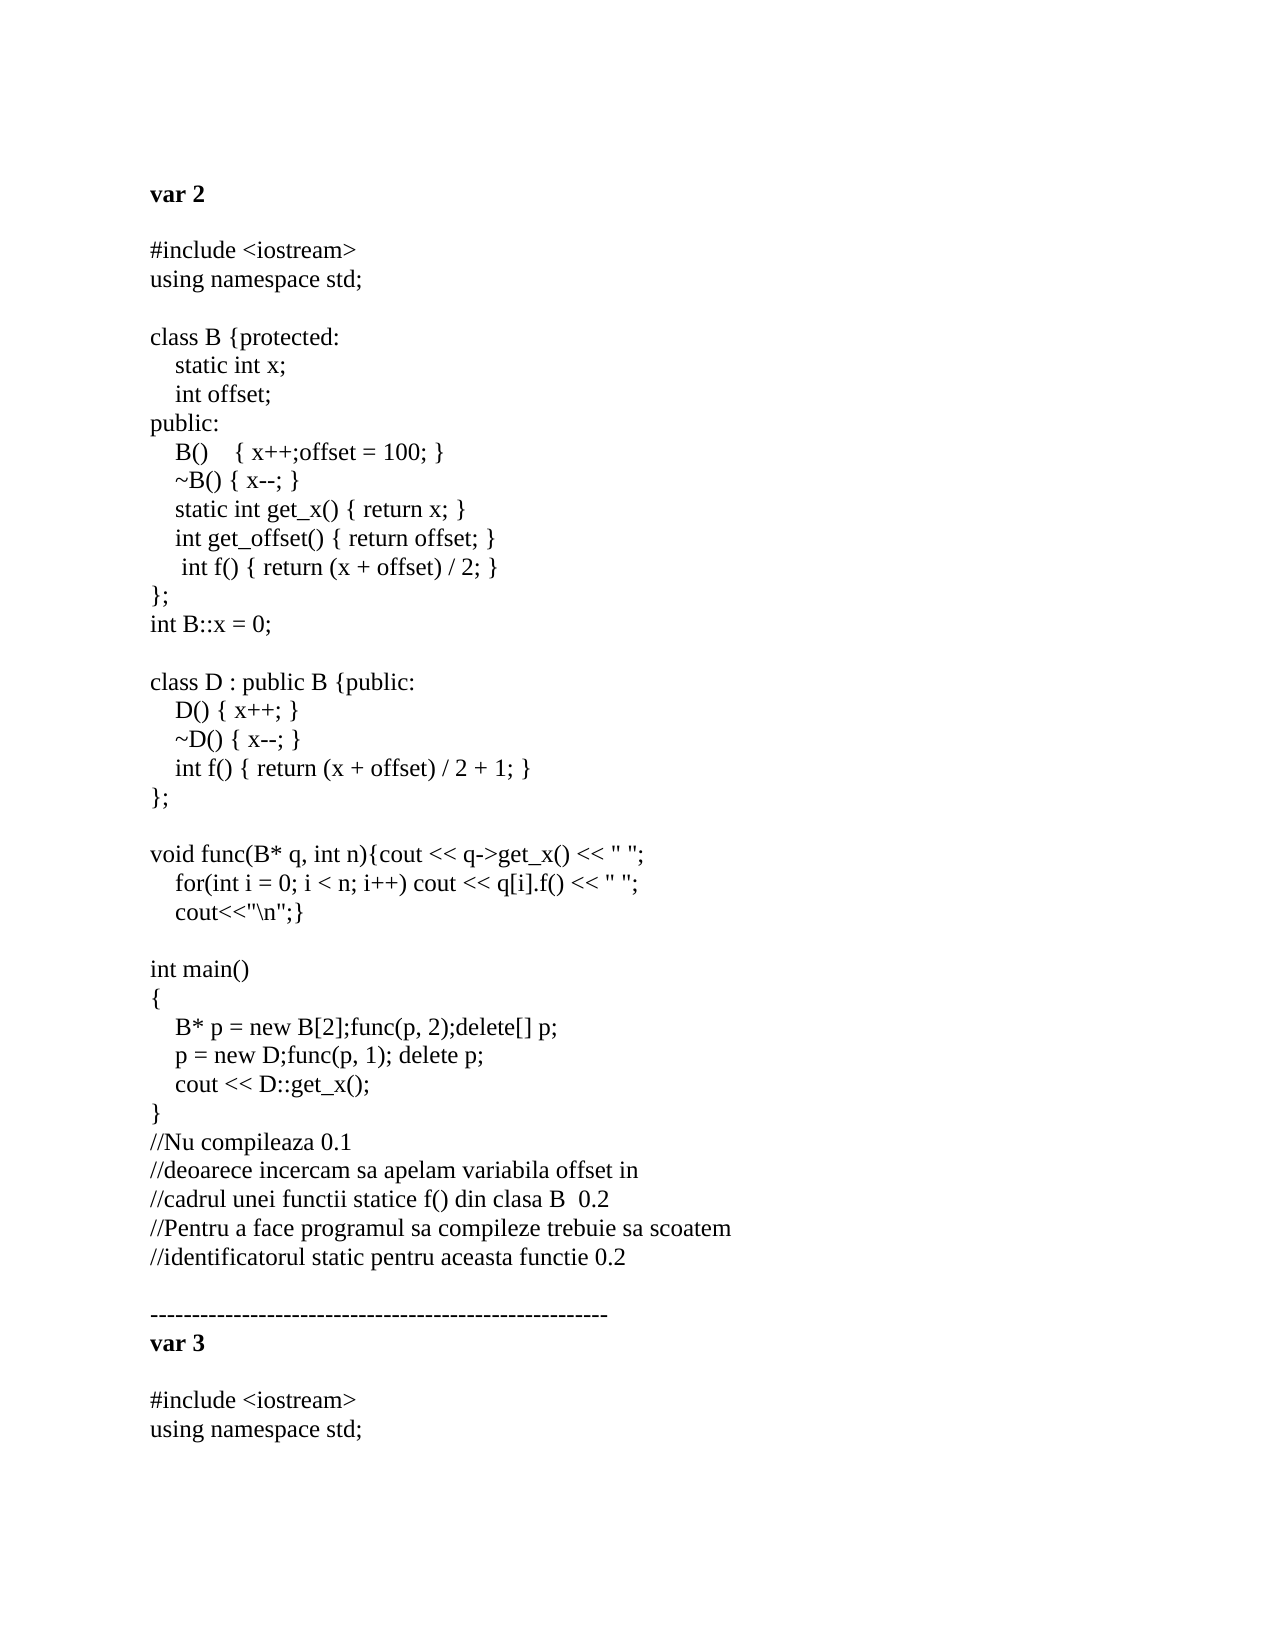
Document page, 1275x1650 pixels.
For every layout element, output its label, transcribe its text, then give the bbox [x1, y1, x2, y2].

text #include <iostream> [150, 1386, 1125, 1414]
text //Nu compileaza 0.1 [150, 1127, 1125, 1156]
text } [150, 1098, 1125, 1127]
text ~D() { x--; } [150, 724, 1125, 753]
text static int get_x() { return x; } [150, 494, 1125, 523]
text using namespace std; [150, 1414, 1125, 1443]
text B* p = new B[2];func(p, 2);delete[] p; [150, 1012, 1125, 1041]
text ------------------------------------------------------- [150, 1299, 1125, 1328]
text #include <iostream> [150, 236, 1125, 264]
text cout << D::get_x(); [150, 1069, 1125, 1098]
text B() { x++;offset = 100; } [150, 437, 1125, 466]
text D() { x++; } [150, 696, 1125, 724]
text //cadrul unei functii statice f() din clasa B 0.2 [150, 1184, 1125, 1213]
text ~B() { x--; } [150, 466, 1125, 494]
text int f() { return (x + offset) / 2; } [150, 552, 1125, 581]
text { [150, 983, 1125, 1012]
text int offset; [150, 379, 1125, 408]
text var 3 [150, 1328, 1125, 1357]
text class B {protected: [150, 322, 1125, 351]
text }; [150, 782, 1125, 811]
text var 2 [150, 179, 1125, 207]
text //identificatorul static pentru aceasta functie 0.2 [150, 1242, 1125, 1271]
text }; [150, 581, 1125, 609]
text for(int i = 0; i < n; i++) cout << q[i].f() << " "; [150, 868, 1125, 897]
text void func(B* q, int n){cout << q->get_x() << " "; [150, 839, 1125, 868]
text int f() { return (x + offset) / 2 + 1; } [150, 753, 1125, 782]
text int main() [150, 954, 1125, 983]
text int get_offset() { return offset; } [150, 523, 1125, 552]
text //deoarece incercam sa apelam variabila offset in [150, 1156, 1125, 1184]
text class D : public B {public: [150, 667, 1125, 696]
text p = new D;func(p, 1); delete p; [150, 1041, 1125, 1069]
text static int x; [150, 351, 1125, 379]
text cout<<"\n";} [150, 897, 1125, 926]
text public: [150, 408, 1125, 437]
text //Pentru a face programul sa compileze trebuie sa scoatem [150, 1213, 1125, 1242]
text int B::x = 0; [150, 609, 1125, 638]
text using namespace std; [150, 264, 1125, 293]
